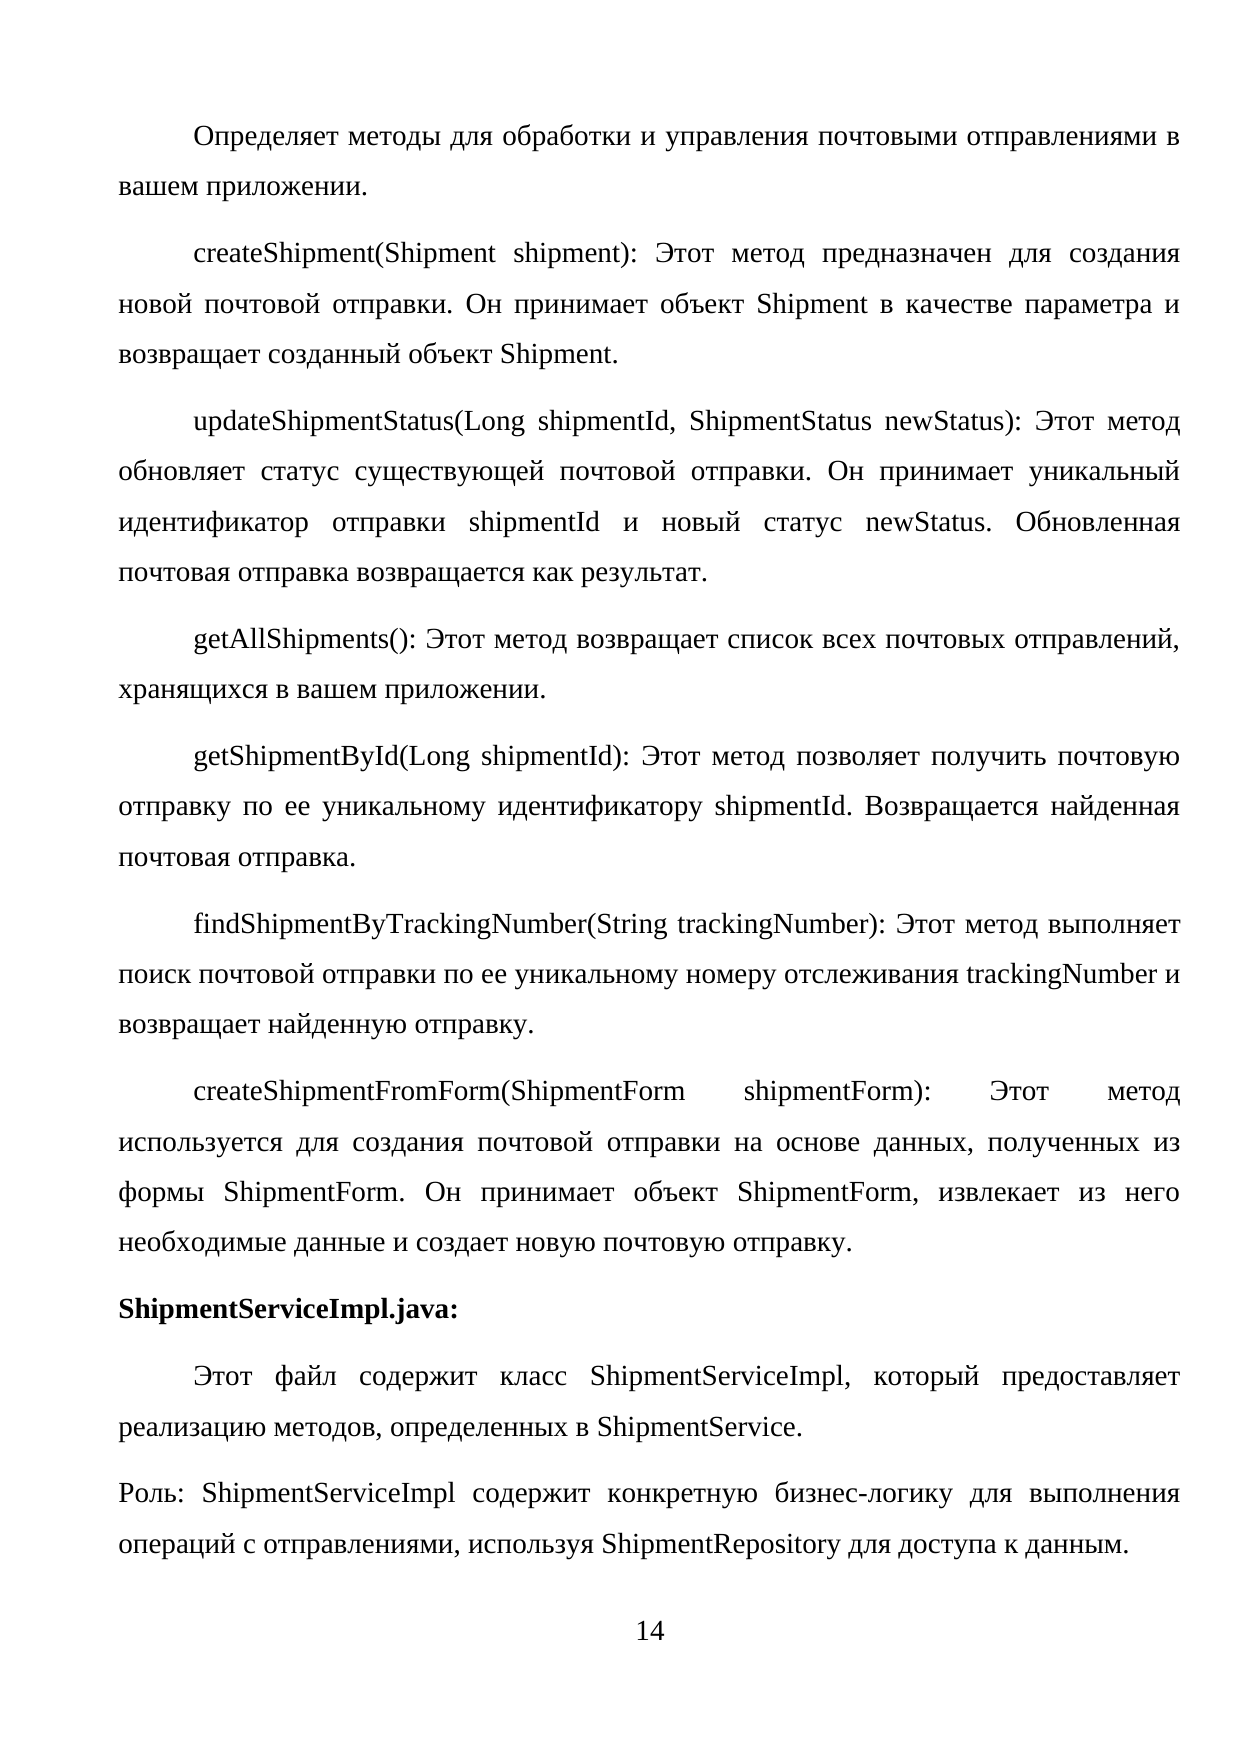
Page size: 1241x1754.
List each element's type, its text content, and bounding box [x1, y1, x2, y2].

text ShipmentServiceImpl.java: [118, 1291, 1181, 1325]
text Роль: ShipmentServiceImpl содержит конкретную бизнес-логику для выполнения операций с отправлениями, используя ShipmentRepository для доступа к данным. [118, 1476, 1181, 1559]
text getAllShipments(): Этот метод возвращает список всех почтовых отправлений, хранящихся в вашем приложении. [118, 621, 1181, 705]
text Этот файл содержит класс ShipmentServiceImpl, который предоставляет реализацию методов, определенных в ShipmentService. [118, 1358, 1181, 1442]
text getShipmentById(Long shipmentId): Этот метод позволяет получить почтовую отправку по ее уникальному идентификатору shipmentId. Возвращается найденная почтовая отправка. [118, 738, 1181, 872]
text createShipment(Shipment shipment): Этот метод предназначен для создания новой почтовой отправки. Он принимает объект Shipment в качестве параметра и возвращает созданный объект Shipment. [118, 235, 1181, 369]
text createShipmentFromForm(ShipmentForm shipmentForm): Этот метод используется для создания почтовой отправки на основе данных, полученных из формы ShipmentForm. Он принимает объект ShipmentForm, извлекает из него необходимые данные и создает новую почтовую отправку. [118, 1073, 1181, 1258]
text findShipmentByTrackingNumber(String trackingNumber): Этот метод выполняет поиск почтовой отправки по ее уникальному номеру отслеживания trackingNumber и возвращает найденную отправку. [118, 906, 1181, 1040]
text updateShipmentStatus(Long shipmentId, ShipmentStatus newStatus): Этот метод обновляет статус существующей почтовой отправки. Он принимает уникальный идентификатор отправки shipmentId и новый статус newStatus. Обновленная почтовая отправка возвращается как результат. [118, 403, 1181, 587]
text Определяет методы для обработки и управления почтовыми отправлениями в вашем приложении. [118, 118, 1181, 202]
